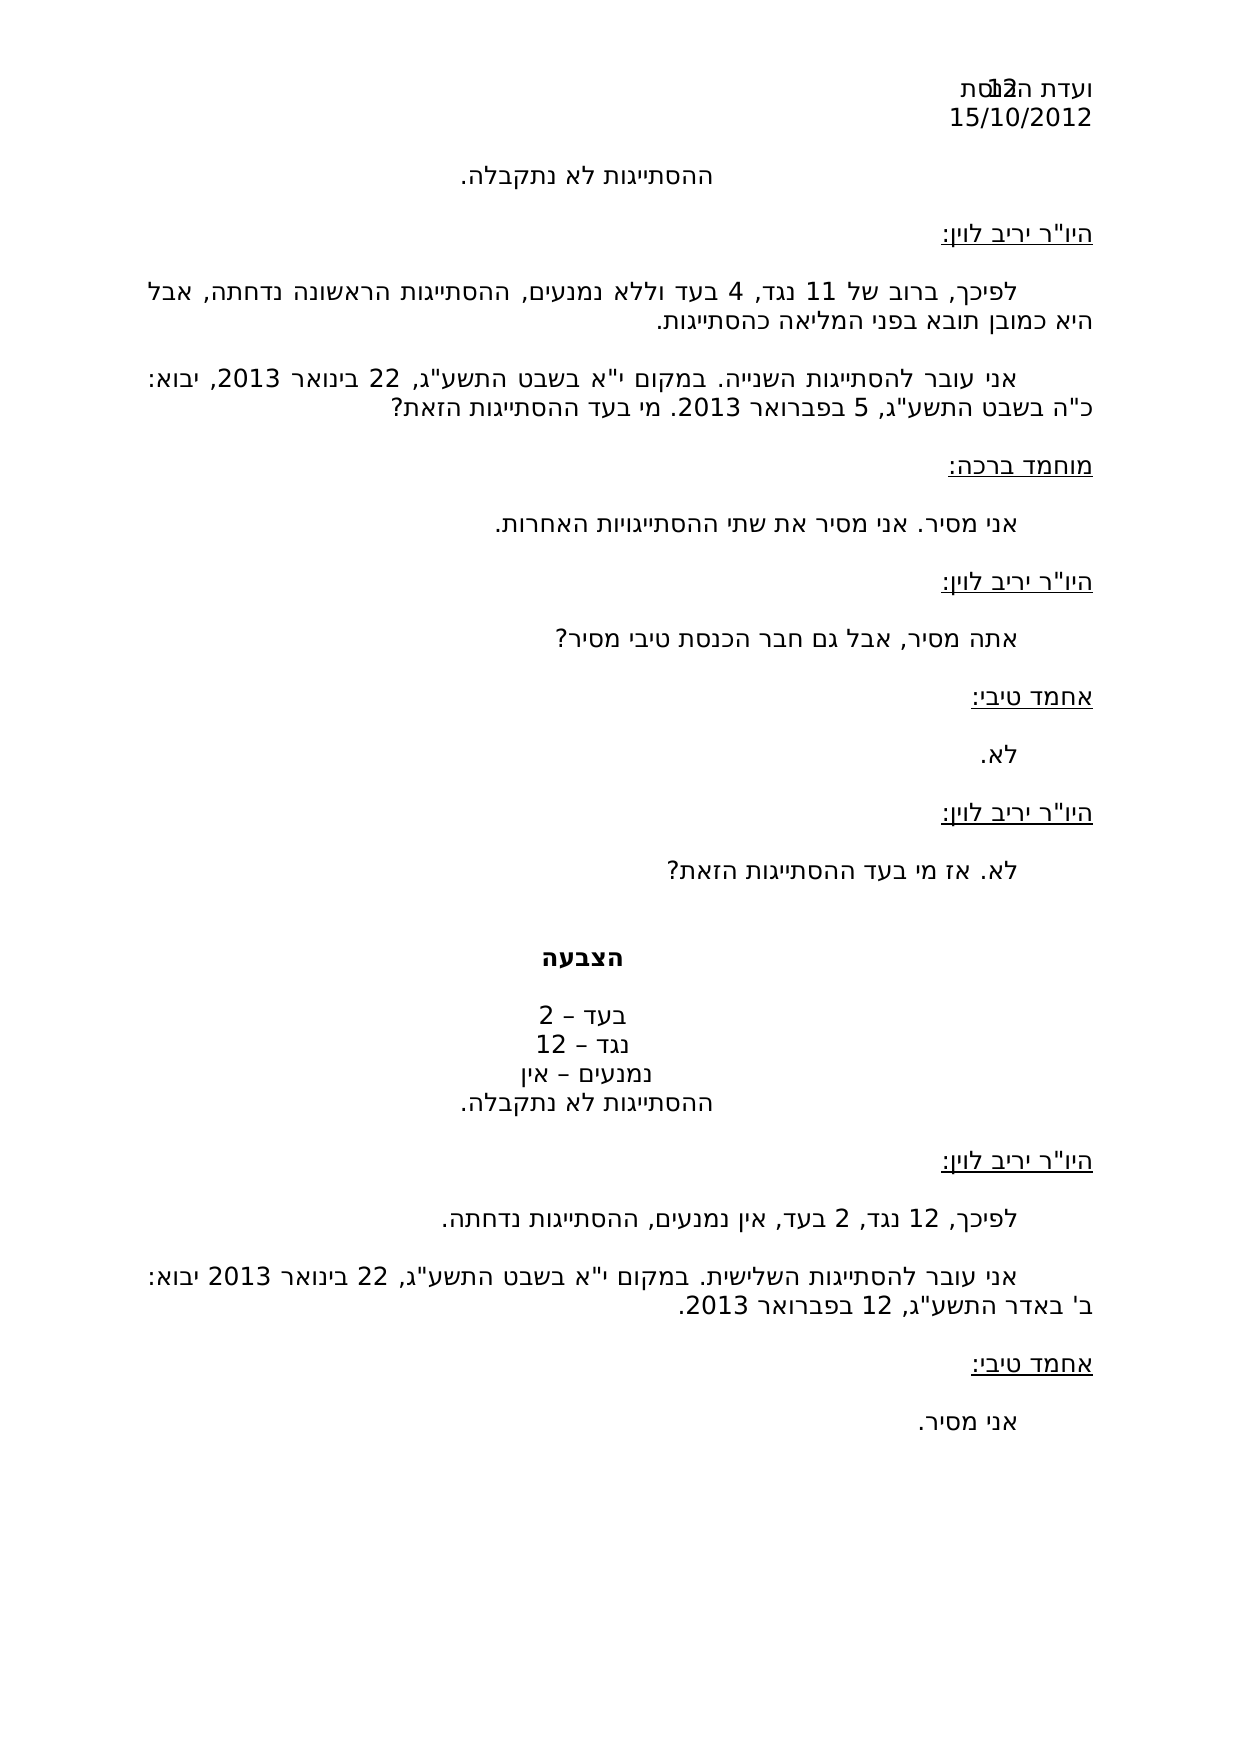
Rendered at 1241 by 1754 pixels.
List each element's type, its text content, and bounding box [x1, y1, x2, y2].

text מוחמד ברכה: [147, 451, 1093, 480]
text אחמד טיבי: [147, 683, 1093, 712]
text אני עובר להסתייגות השלישית. במקום י"א בשבט התשע"ג, 22 בינואר 2013 יבוא: ב' באדר התשע"ג, 12 בפברואר 2013. [147, 1262, 1093, 1321]
text אני מסיר. אני מסיר את שתי ההסתייגויות האחרות. [147, 509, 1093, 538]
text הצבעה [147, 943, 1093, 972]
text לפיכך, ברוב של 11 נגד, 4 בעד וללא נמנעים, ההסתייגות הראשונה נדחתה, אבל היא כמובן תובא בפני המליאה כהסתייגות. [147, 277, 1093, 335]
text נגד – 12 [147, 1030, 1093, 1059]
text היו"ר יריב לוין: [147, 219, 1093, 248]
text לא. [147, 741, 1093, 770]
text אני עובר להסתייגות השנייה. במקום י"א בשבט התשע"ג, 22 בינואר 2013, יבוא: כ"ה בשבט התשע"ג, 5 בפברואר 2013. מי בעד ההסתייגות הזאת? [147, 364, 1093, 422]
text אני מסיר. [147, 1407, 1093, 1436]
text ההסתייגות לא נתקבלה. [147, 1088, 1093, 1118]
text היו"ר יריב לוין: [147, 798, 1093, 828]
text אתה מסיר, אבל גם חבר הכנסת טיבי מסיר? [147, 625, 1093, 654]
text לא. אז מי בעד ההסתייגות הזאת? [147, 856, 1093, 886]
text אחמד טיבי: [147, 1349, 1093, 1378]
text בעד – 2 [147, 1001, 1093, 1030]
text היו"ר יריב לוין: [147, 567, 1093, 596]
text לפיכך, 12 נגד, 2 בעד, אין נמנעים, ההסתייגות נדחתה. [147, 1204, 1093, 1233]
text היו"ר יריב לוין: [147, 1146, 1093, 1176]
text נמנעים – אין [147, 1059, 1093, 1088]
text ההסתייגות לא נתקבלה. [147, 161, 1093, 190]
